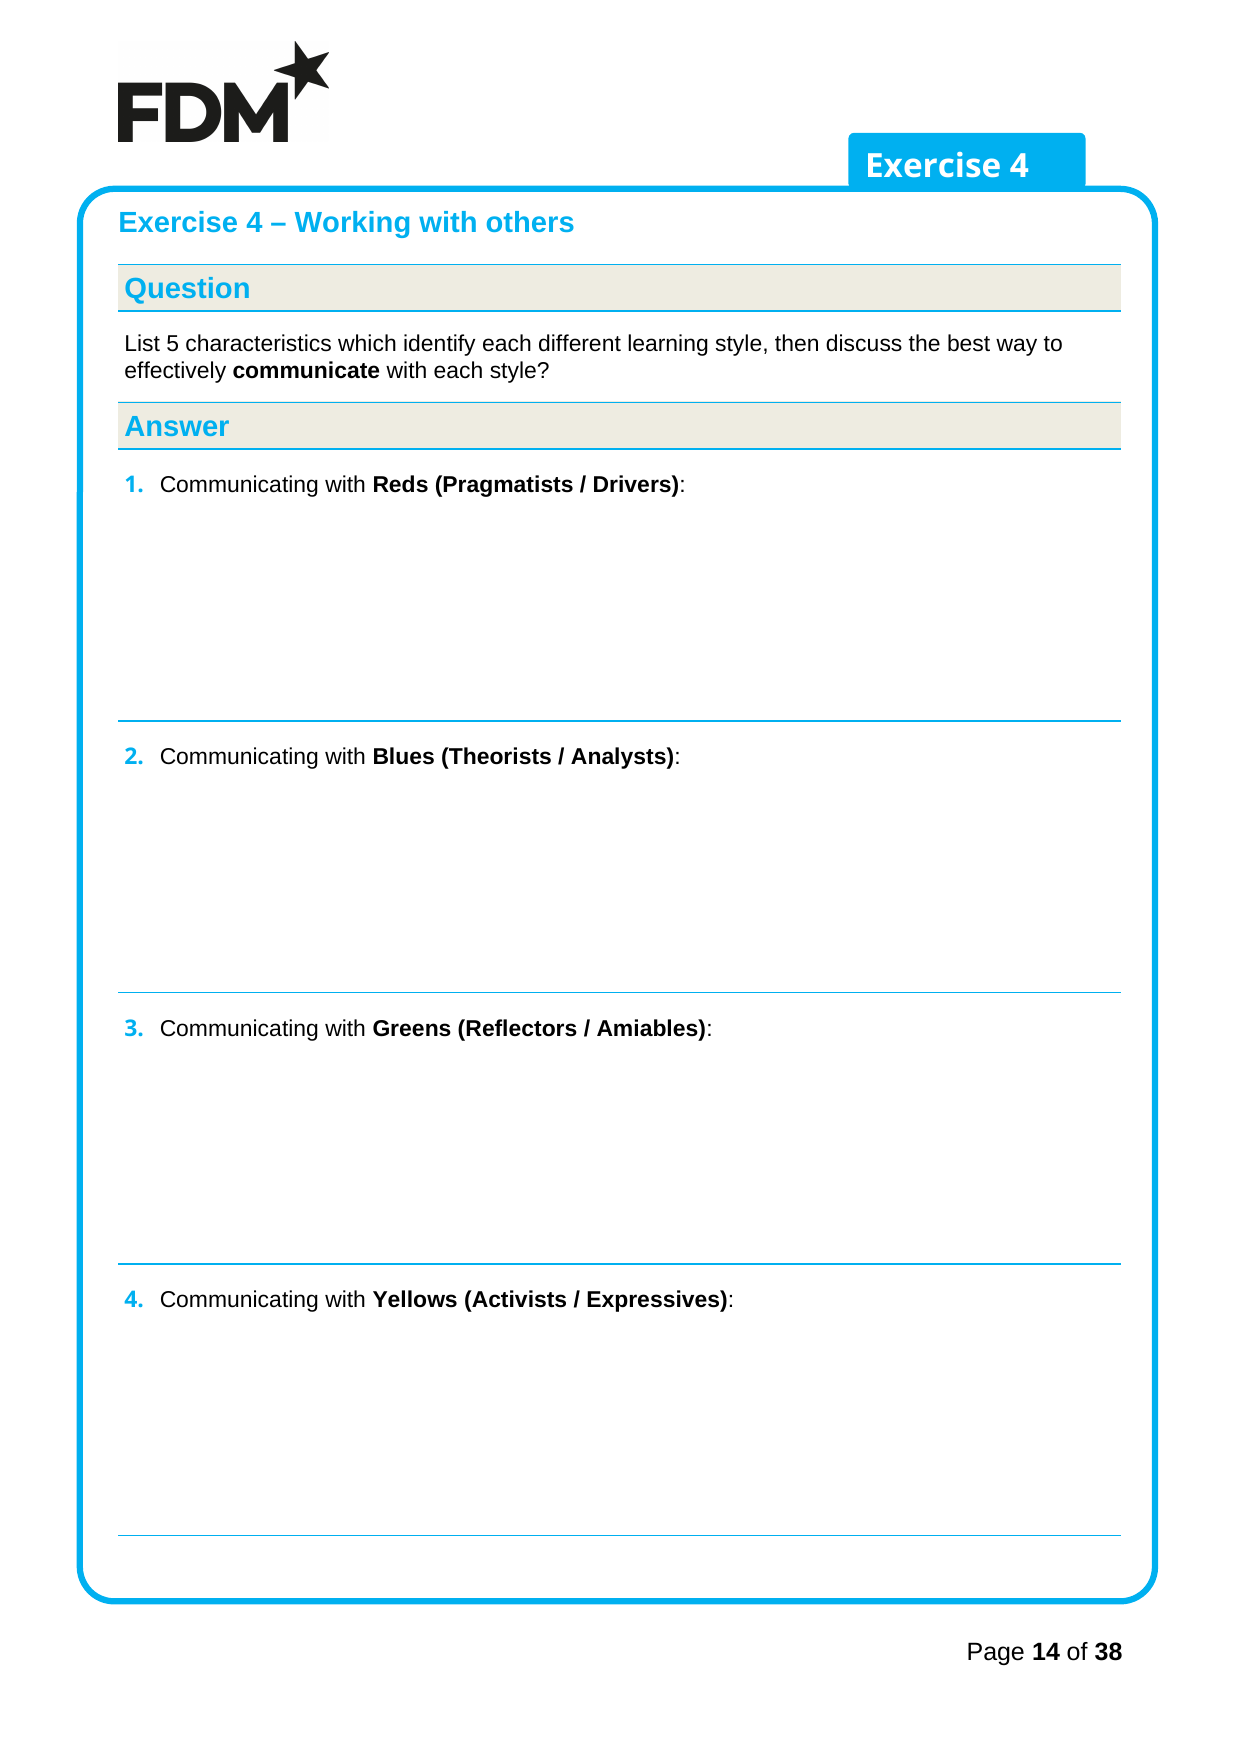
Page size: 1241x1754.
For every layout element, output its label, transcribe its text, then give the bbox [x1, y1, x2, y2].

table_cell Communicating with Reds (Pragmatists / Drivers): [118, 450, 1121, 720]
table_header Question [118, 265, 1121, 310]
table_cell List 5 characteristics which identify each different learning style, then discuss the best way to effectively communicate with each style? [118, 312, 1121, 401]
subtitle Exercise 4 – Working with others [118, 205, 1122, 239]
table_cell Communicating with Blues (Theorists / Analysts): [118, 722, 1121, 992]
table_cell Communicating with Yellows (Activists / Expressives): [118, 1265, 1121, 1535]
table_cell Answer [118, 403, 1121, 448]
table_cell Communicating with Greens (Reflectors / Amiables): [118, 993, 1121, 1263]
picture [118, 41, 329, 142]
